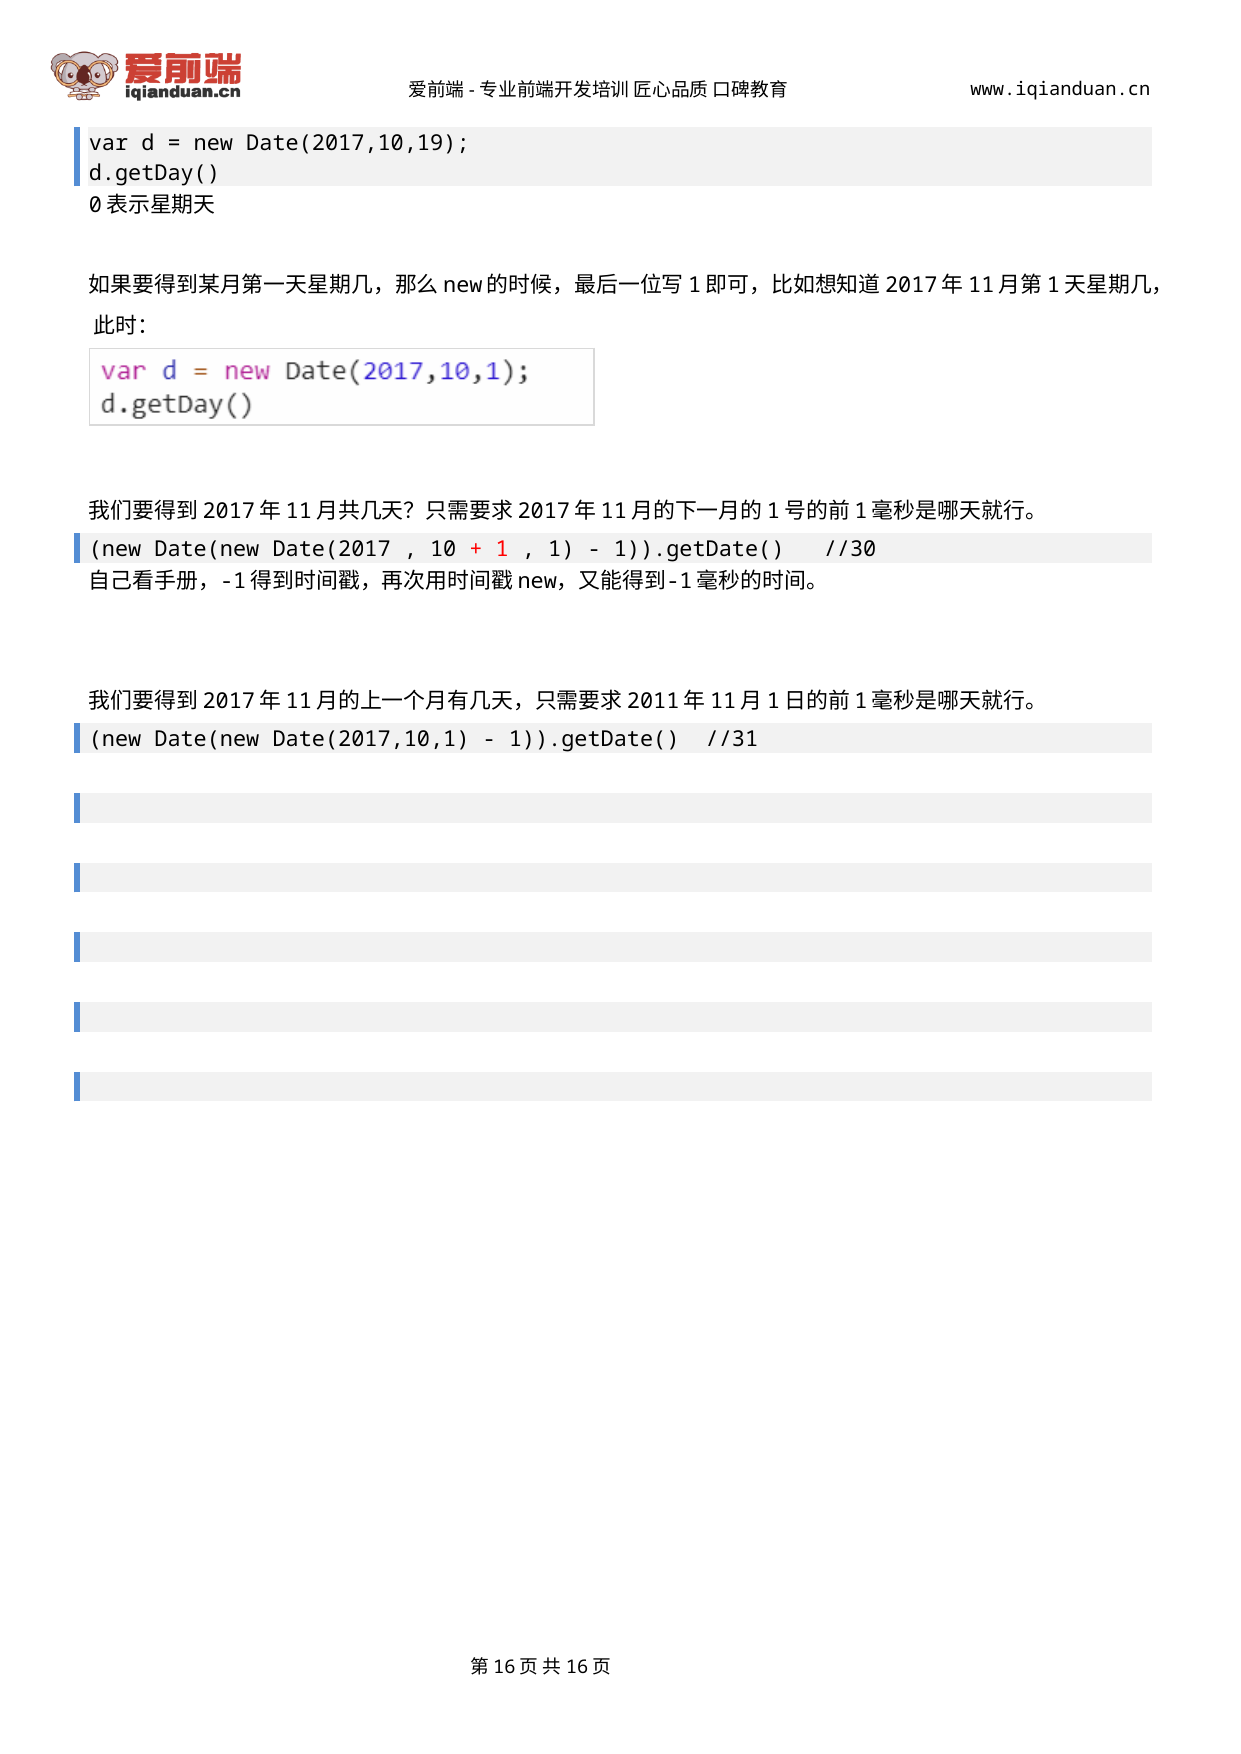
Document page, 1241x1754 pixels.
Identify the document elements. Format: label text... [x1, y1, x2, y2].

text (new Date(new Date(2017 , 10 + 1 , 1) - 1)).getDate() //30 [80, 533, 1152, 563]
text 我们要得到2017年11月的上一个月有几天，只需要求2011年11月1日的前1毫秒是哪天就行。 [88, 683, 1152, 715]
text 0表示星期天 [88, 186, 1152, 219]
text d.getDay() [88, 156, 1152, 186]
text 我们要得到2017年11月共几天？只需要求2017年11月的下一月的1号的前1毫秒是哪天就行。 [88, 492, 1152, 525]
text var d = new Date(2017,10,19); [88, 127, 1152, 156]
text 如果要得到某月第一天星期几，那么new的时候，最后一位写1即可，比如想知道2017年11月第1天星期几， 此时： [88, 267, 1152, 340]
text 自己看手册，-1得到时间戳，再次用时间戳new，又能得到-1毫秒的时间。 [88, 563, 1152, 595]
text (new Date(new Date(2017,10,1) - 1)).getDate() //31 [80, 723, 1152, 753]
picture [48, 51, 245, 101]
picture [90, 349, 593, 424]
